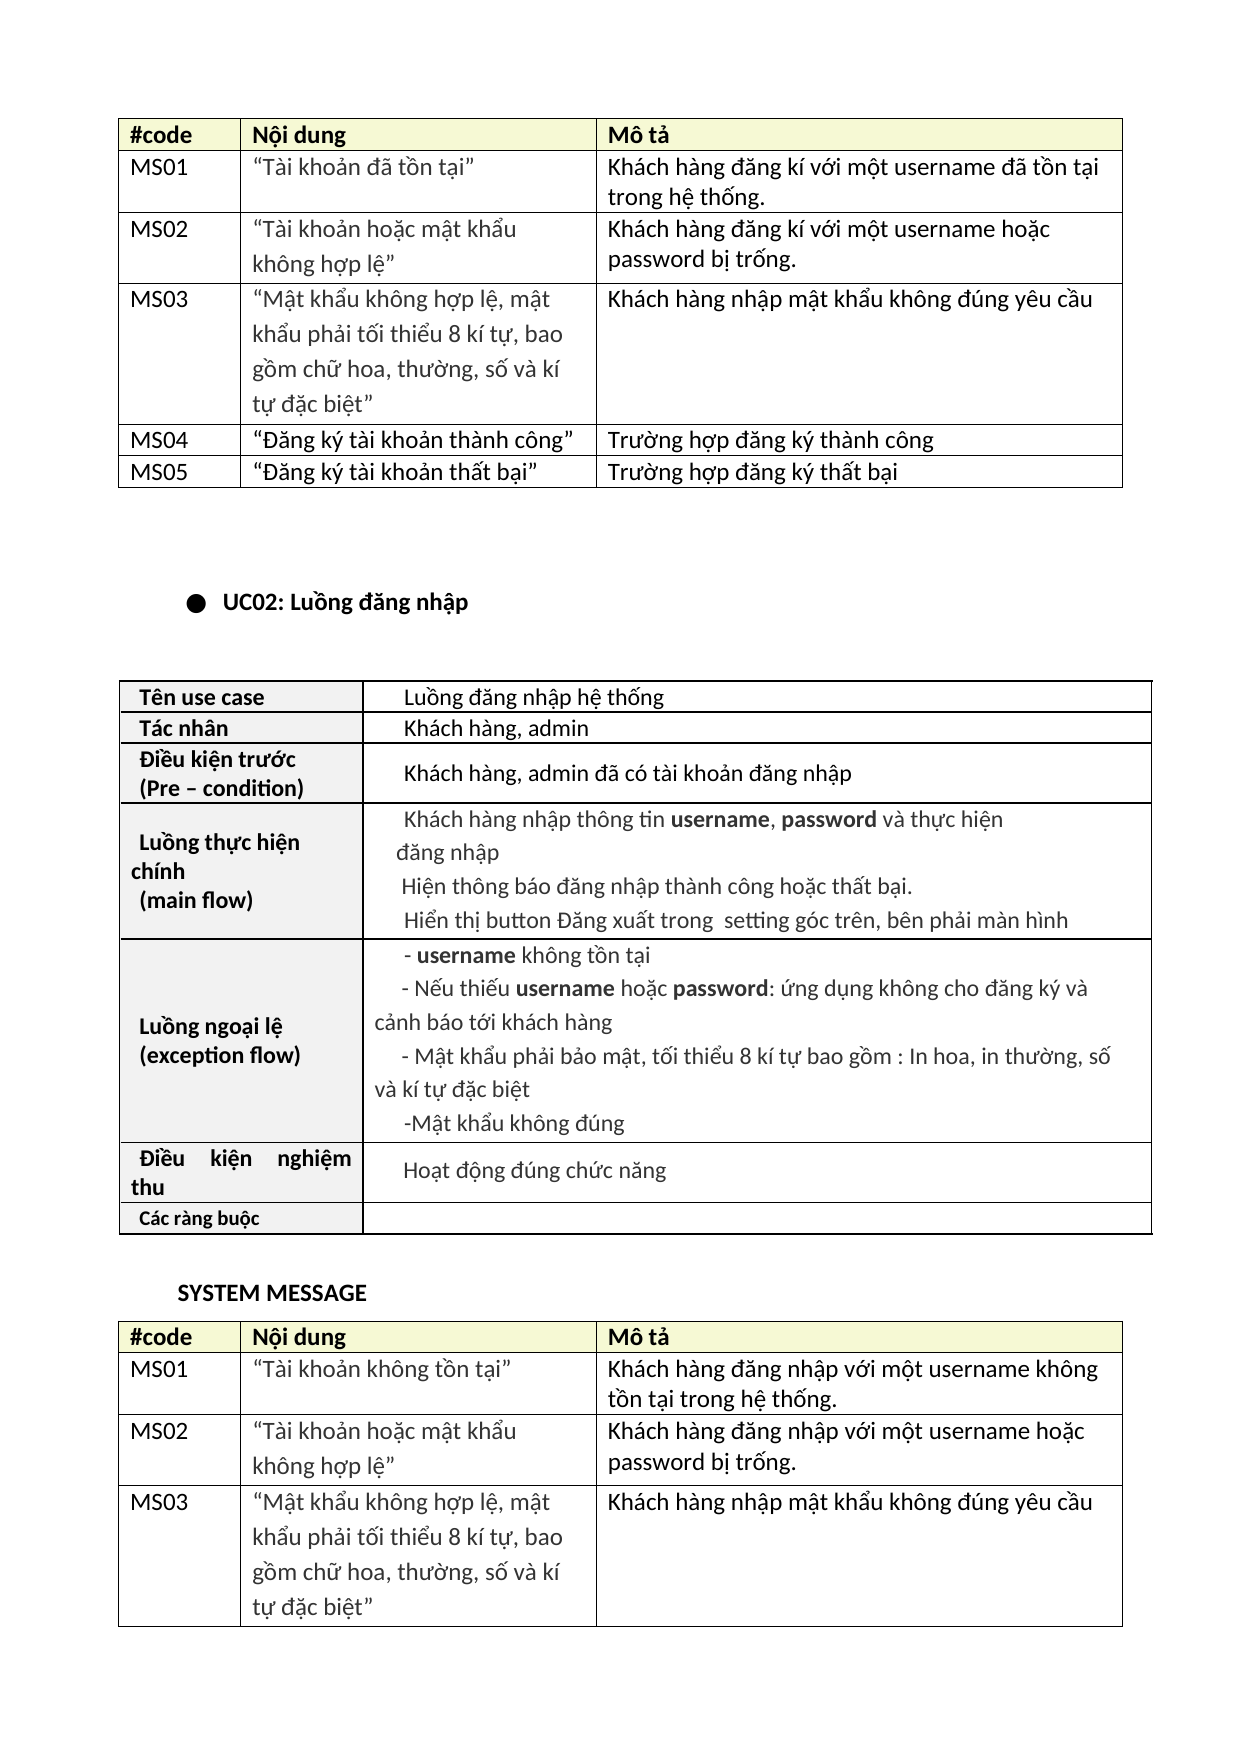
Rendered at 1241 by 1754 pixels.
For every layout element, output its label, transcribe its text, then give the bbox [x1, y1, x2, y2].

table_header Mô tả [597, 1322, 1122, 1352]
table_header Nội dung [241, 119, 596, 150]
table_cell “Đăng ký tài khoản thành công” [241, 425, 596, 455]
table_cell “Tài khoản đã tồn tại” [241, 151, 596, 212]
table_cell Khách hàng đăng kí với một username hoặc password bị trống. [597, 213, 1122, 283]
table_cell Trường hợp đăng ký thất bại [597, 456, 1122, 487]
table_cell MS03 [119, 1486, 240, 1626]
table_cell MS04 [119, 425, 240, 455]
table_cell “Tài khoản không tồn tại” [241, 1353, 596, 1414]
table_header #code [119, 119, 240, 150]
table_cell “Tài khoản hoặc mật khẩu không hợp lệ” [241, 1415, 596, 1485]
table_cell Tác nhân [120, 712, 362, 742]
table_cell [364, 1203, 1151, 1233]
table_cell “Mật khẩu không hợp lệ, mật khẩu phải tối thiểu 8 kí tự, bao gồm chữ hoa, thường, số và kí tự đặc biệt” [241, 284, 596, 423]
table_cell Luồng ngoại lệ (exception flow) [120, 939, 362, 1142]
table_cell MS01 [119, 151, 240, 212]
table_cell MS01 [119, 1353, 240, 1414]
table_header #code [119, 1322, 240, 1352]
table_cell “Mật khẩu không hợp lệ, mật khẩu phải tối thiểu 8 kí tự, bao gồm chữ hoa, thường, số và kí tự đặc biệt” [241, 1486, 596, 1626]
table_cell Các ràng buộc [120, 1203, 362, 1233]
table_cell Khách hàng nhập mật khẩu không đúng yêu cầu [597, 284, 1122, 423]
table_cell Hoạt động đúng chức năng [364, 1143, 1151, 1202]
table_cell Khách hàng đăng nhập với một username không tồn tại trong hệ thống. [597, 1353, 1122, 1414]
table_cell Khách hàng, admin [364, 713, 1151, 742]
table_header Mô tả [597, 119, 1122, 150]
table_cell MS02 [119, 213, 240, 283]
table_cell Khách hàng đăng nhập với một username hoặc password bị trống. [597, 1415, 1122, 1485]
table_cell Điều kiện trước (Pre – condition) [120, 743, 362, 802]
subtitle SYSTEM MESSAGE [148, 1277, 1122, 1308]
table_header Tên use case [120, 682, 362, 711]
table_cell MS03 [119, 284, 240, 423]
table_cell Luồng thực hiện chính (main flow) [120, 803, 362, 938]
table_header Luồng đăng nhập hệ thống [364, 682, 1151, 711]
subtitle UC02: Luồng đăng nhập [185, 574, 1122, 625]
table_cell “Tài khoản hoặc mật khẩu không hợp lệ” [241, 213, 596, 283]
table_cell Khách hàng, admin đã có tài khoản đăng nhập [364, 744, 1151, 802]
table_cell - username không tồn tại - Nếu thiếu username hoặc password: ứng dụng không cho đăng ký và cảnh báo tới khách hàng - Mật khẩu phải bảo mật, tối thiểu 8 kí tự bao gồm : In hoa, in thường, số và kí tự đặc biệt -Mật khẩu không đúng [364, 940, 1151, 1142]
table_cell MS05 [119, 456, 240, 487]
table_cell MS02 [119, 1415, 240, 1485]
table_header Nội dung [241, 1322, 596, 1352]
table_cell Khách hàng nhập mật khẩu không đúng yêu cầu [597, 1486, 1122, 1626]
table_cell Khách hàng nhập thông tin username, password và thực hiện đăng nhập Hiện thông báo đăng nhập thành công hoặc thất bại. Hiển thị button Đăng xuất trong setting góc trên, bên phải màn hình [364, 804, 1151, 938]
table_cell Khách hàng đăng kí với một username đã tồn tại trong hệ thống. [597, 151, 1122, 212]
table_cell Điều kiện nghiệm thu [120, 1143, 362, 1202]
table_cell Trường hợp đăng ký thành công [597, 425, 1122, 455]
table_cell “Đăng ký tài khoản thất bại” [241, 456, 596, 487]
